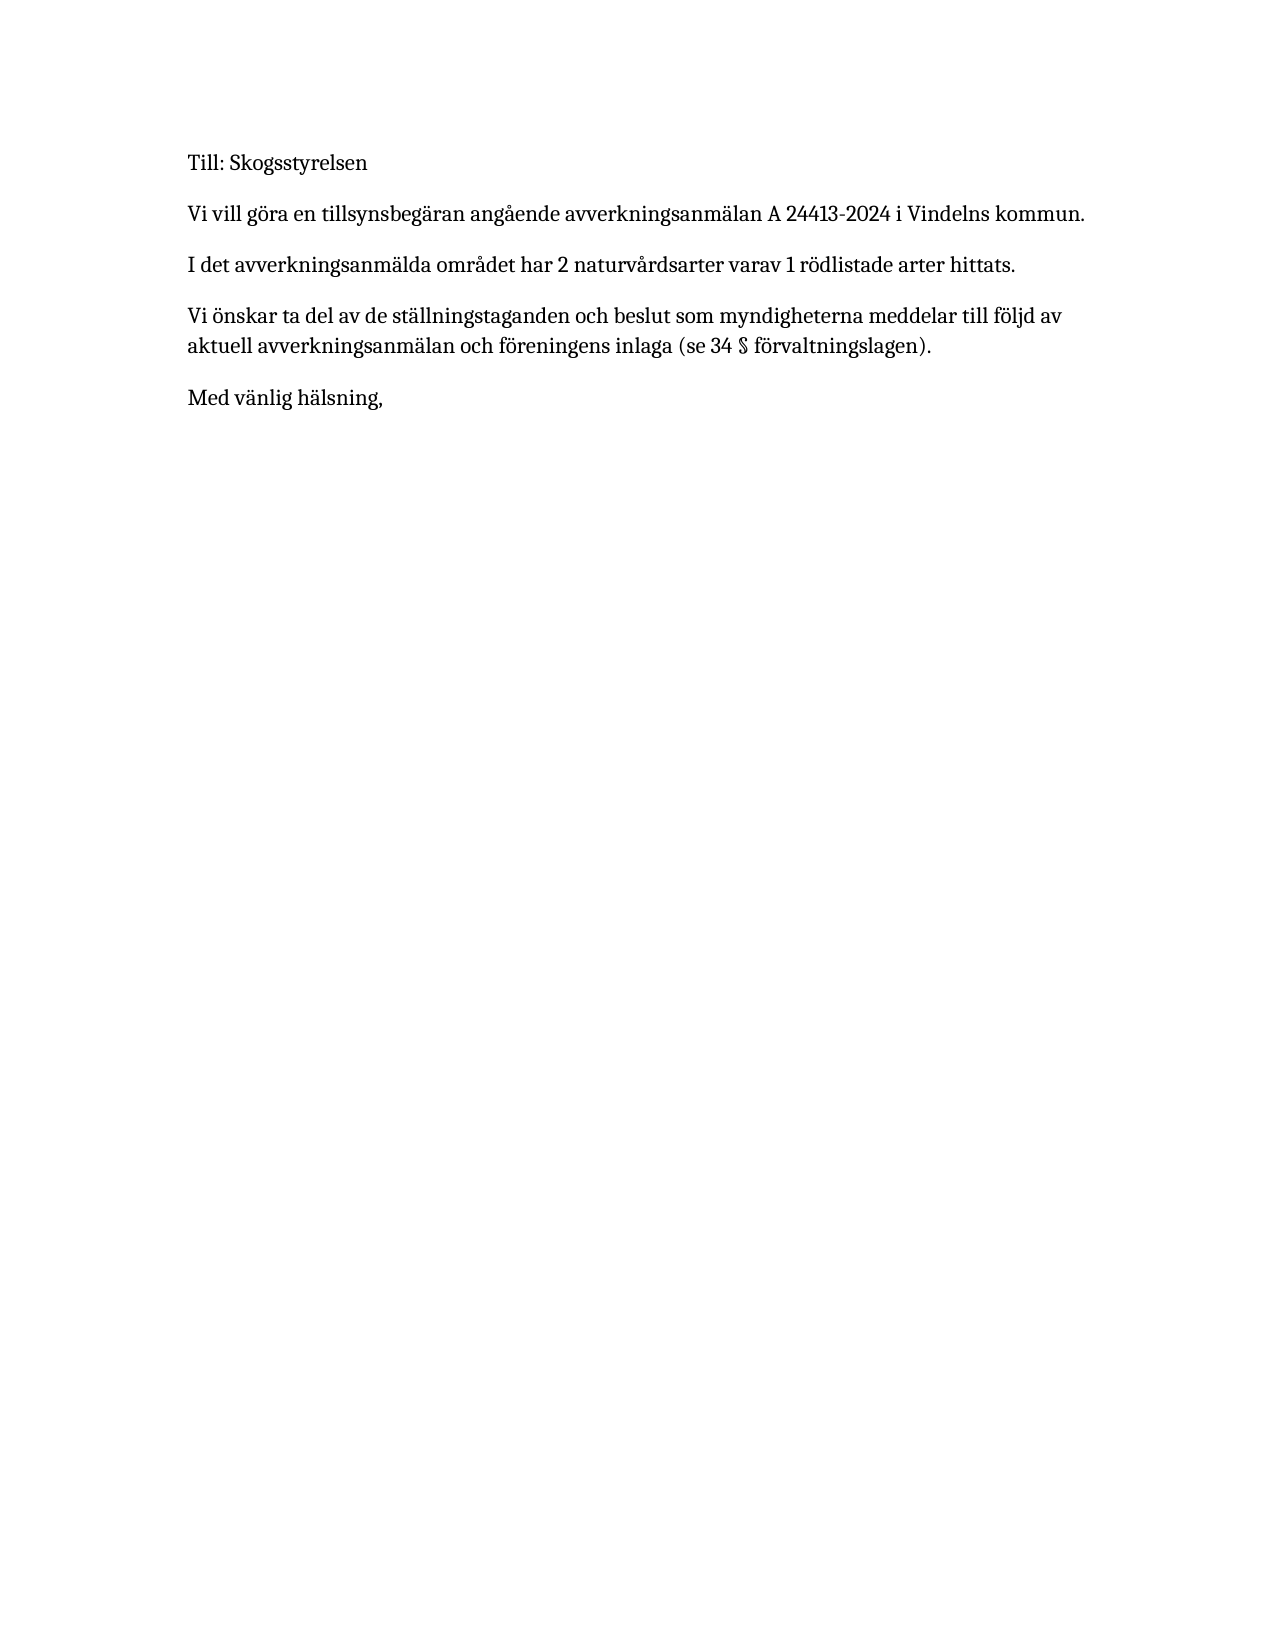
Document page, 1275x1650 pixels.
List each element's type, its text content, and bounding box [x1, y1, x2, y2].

text Till: Skogsstyrelsen [187, 150, 1087, 176]
text Vi vill göra en tillsynsbegäran angående avverkningsanmälan A 24413-2024 i Vindelns kommun. [187, 201, 1087, 227]
text Vi önskar ta del av de ställningstaganden och beslut som myndigheterna meddelar till följd av aktuell avverkningsanmälan och föreningens inlaga (se 34 § förvaltningslagen). [187, 303, 1087, 360]
text I det avverkningsanmälda området har 2 naturvårdsarter varav 1 rödlistade arter hittats. [187, 252, 1087, 278]
text Med vänlig hälsning, [187, 384, 1087, 441]
